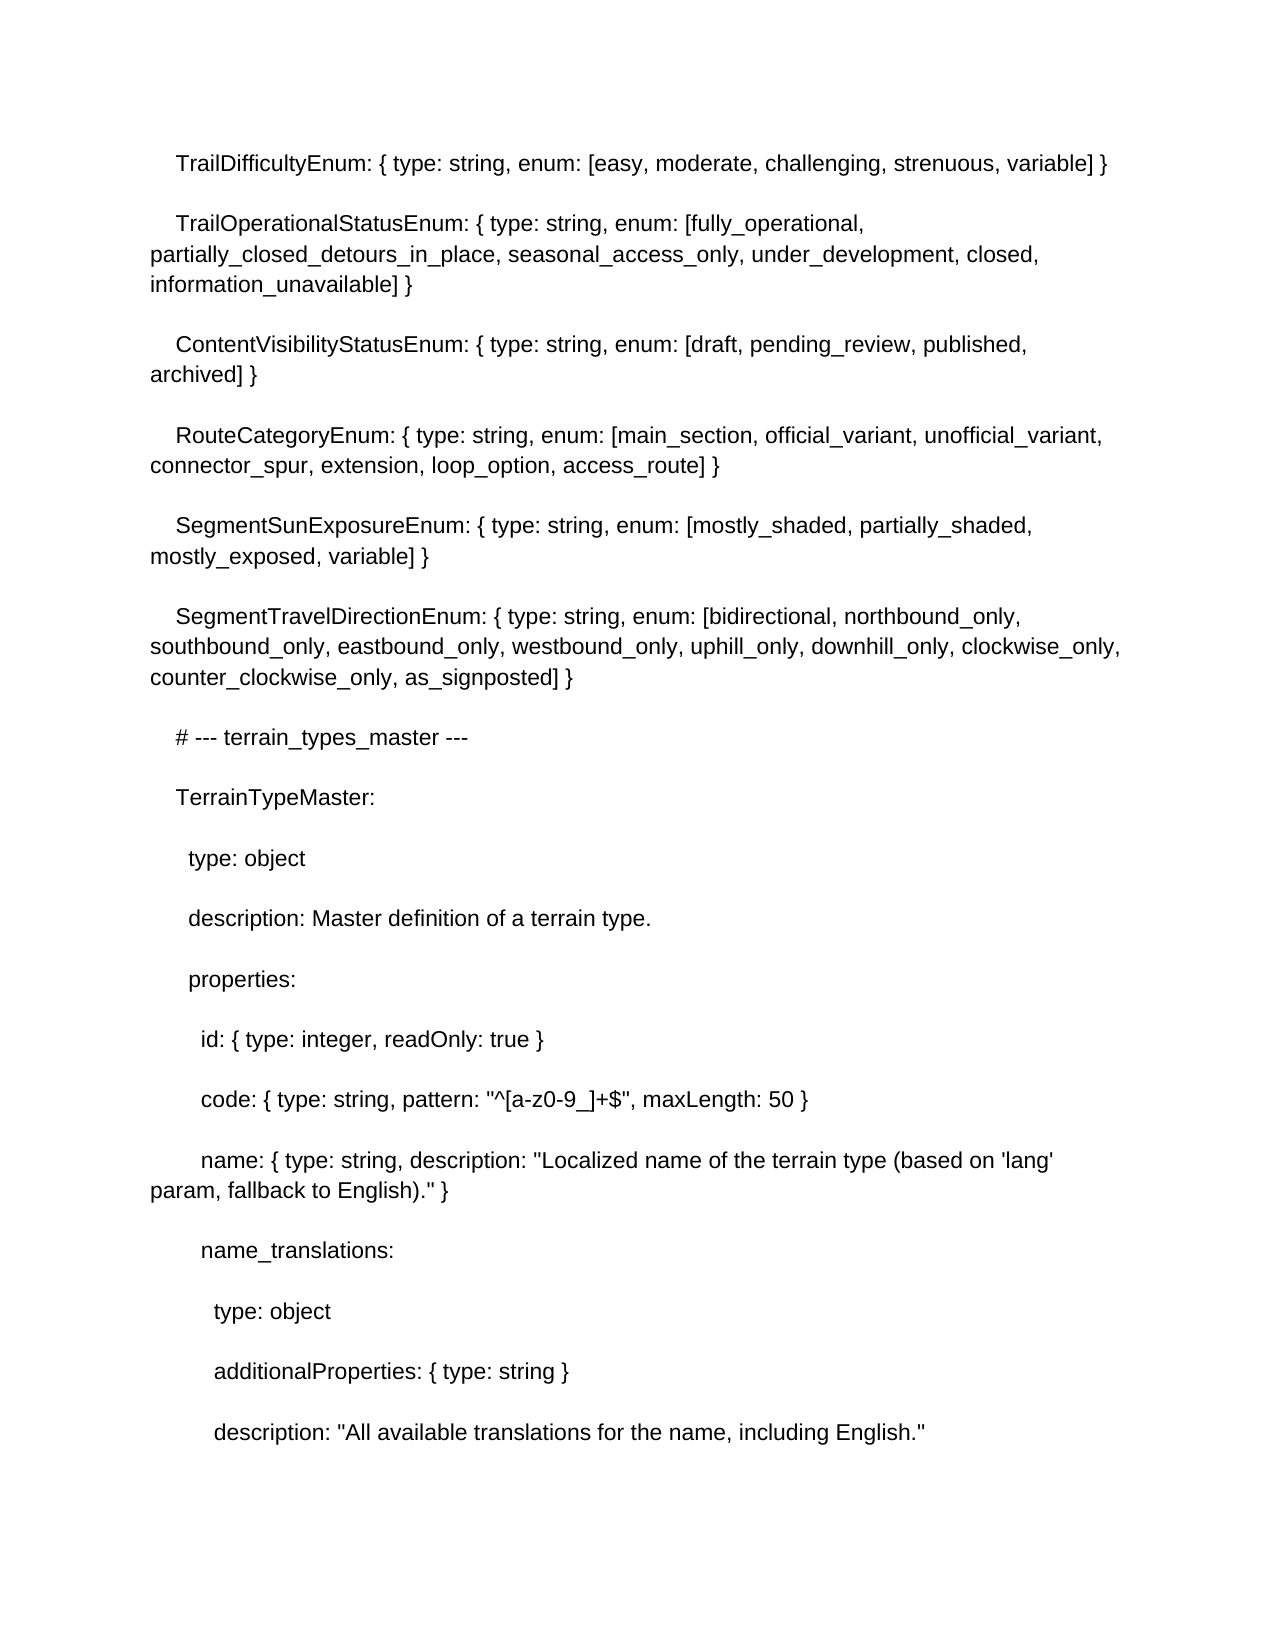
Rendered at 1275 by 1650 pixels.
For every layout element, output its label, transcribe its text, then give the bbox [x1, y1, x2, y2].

text RouteCategoryEnum: { type: string, enum: [main_section, official_variant, unofficial_variant, connector_spur, extension, loop_option, access_route] } [150, 422, 1125, 478]
text ContentVisibilityStatusEnum: { type: string, enum: [draft, pending_review, published, archived] } [150, 331, 1125, 388]
text TerrainTypeMaster: [150, 784, 1125, 811]
text properties: [150, 966, 1125, 992]
text code: { type: string, pattern: "^[a-z0-9_]+$", maxLength: 50 } [150, 1086, 1125, 1113]
text TrailDifficultyEnum: { type: string, enum: [easy, moderate, challenging, strenuous, variable] } [150, 150, 1125, 176]
text # --- terrain_types_master --- [150, 724, 1125, 750]
text description: "All available translations for the name, including English." [150, 1419, 1125, 1445]
text id: { type: integer, readOnly: true } [150, 1026, 1125, 1052]
text SegmentSunExposureEnum: { type: string, enum: [mostly_shaded, partially_shaded, mostly_exposed, variable] } [150, 512, 1125, 569]
text name: { type: string, description: "Localized name of the terrain type (based on 'lang' param, fallback to English)." } [150, 1147, 1125, 1203]
text type: object [150, 1298, 1125, 1324]
text name_translations: [150, 1237, 1125, 1264]
text TrailOperationalStatusEnum: { type: string, enum: [fully_operational, partially_closed_detours_in_place, seasonal_access_only, under_development, closed, information_unavailable] } [150, 210, 1125, 297]
text additionalProperties: { type: string } [150, 1358, 1125, 1385]
text description: Master definition of a terrain type. [150, 905, 1125, 932]
text type: object [150, 845, 1125, 871]
text SegmentTravelDirectionEnum: { type: string, enum: [bidirectional, northbound_only, southbound_only, eastbound_only, westbound_only, uphill_only, downhill_only, clockwise_only, counter_clockwise_only, as_signposted] } [150, 603, 1125, 690]
